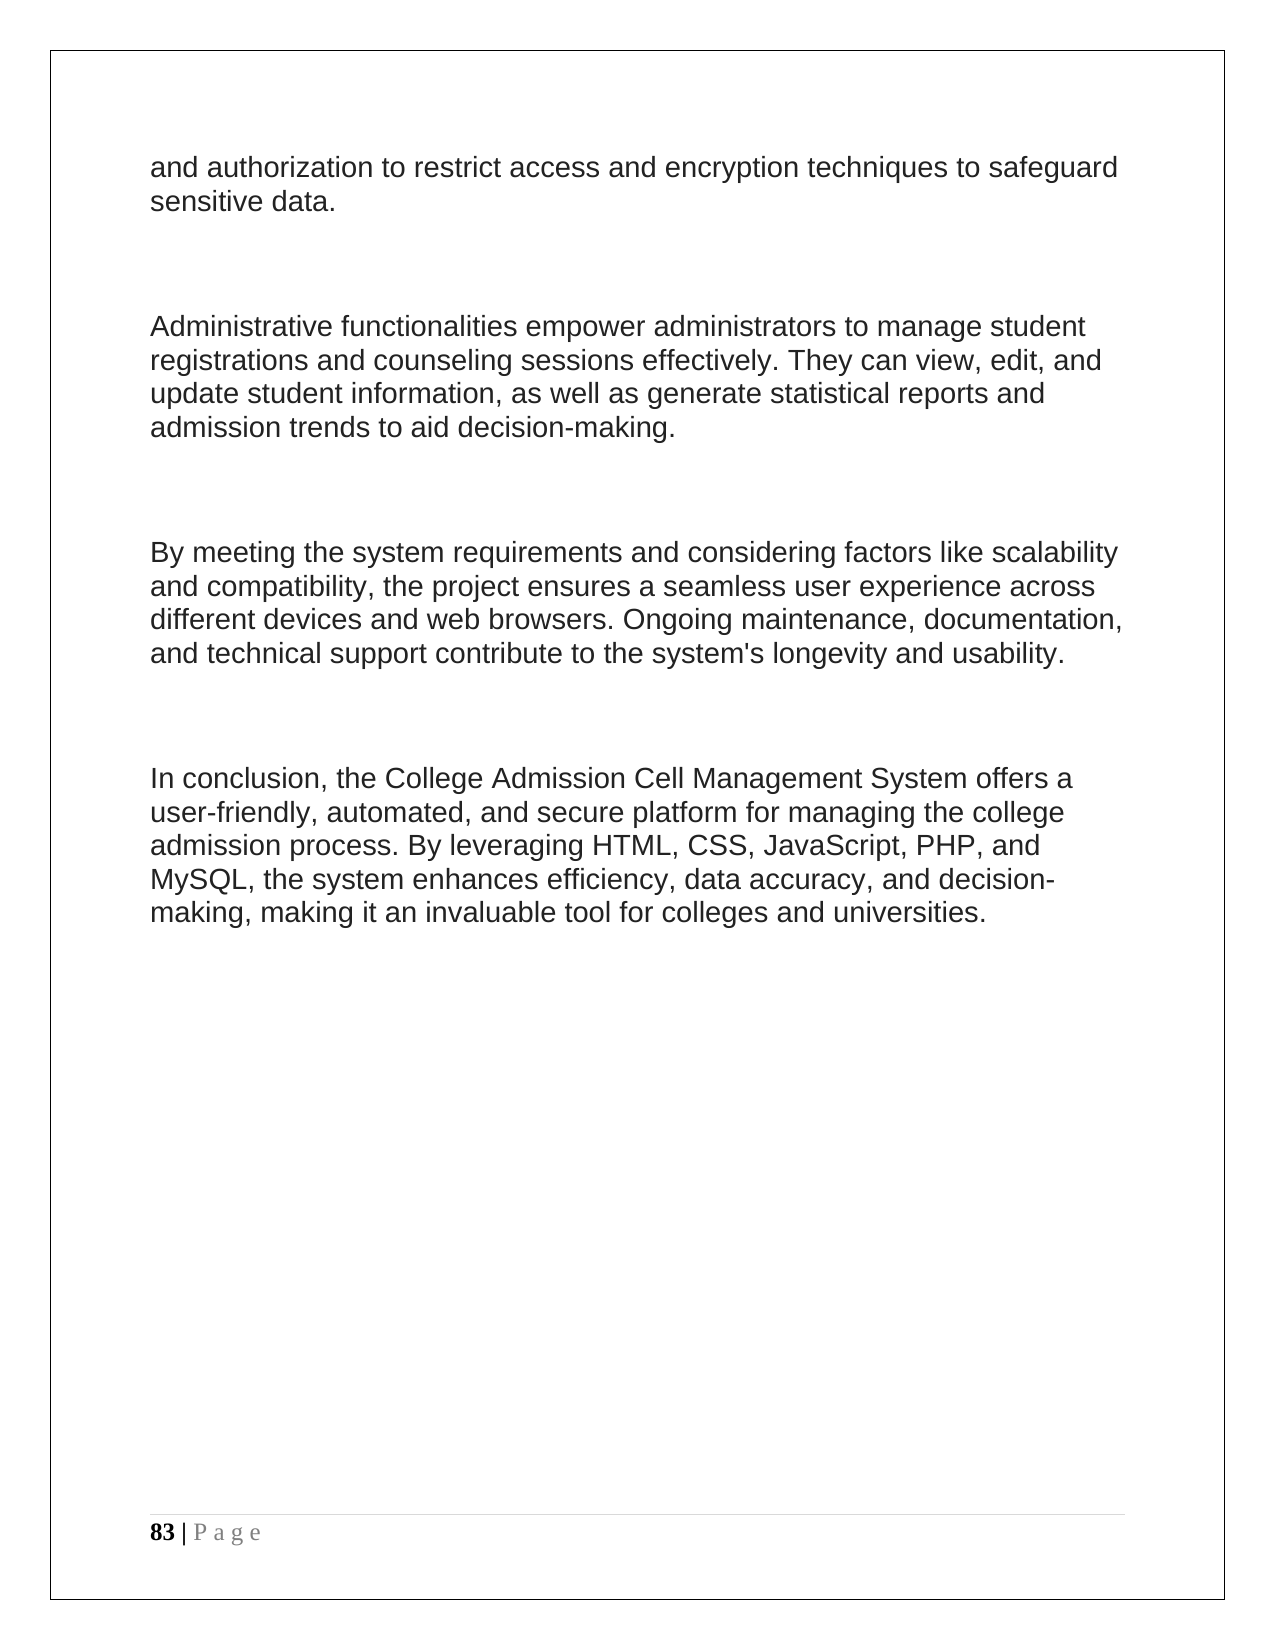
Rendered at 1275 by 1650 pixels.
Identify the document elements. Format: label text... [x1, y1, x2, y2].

text Administrative functionalities empower administrators to manage student registrations and counseling sessions effectively. They can view, edit, and update student information, as well as generate statistical reports and admission trends to aid decision-making. [150, 309, 1125, 443]
text In conclusion, the College Admission Cell Management System offers a user-friendly, automated, and secure platform for managing the college admission process. By leveraging HTML, CSS, JavaScript, PHP, and MySQL, the system enhances efficiency, data accuracy, and decision-making, making it an invaluable tool for colleges and universities. [150, 761, 1125, 929]
text By meeting the system requirements and considering factors like scalability and compatibility, the project ensures a seamless user experience across different devices and web browsers. Ongoing maintenance, documentation, and technical support contribute to the system's longevity and usability. [150, 535, 1125, 669]
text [150, 150, 1125, 217]
